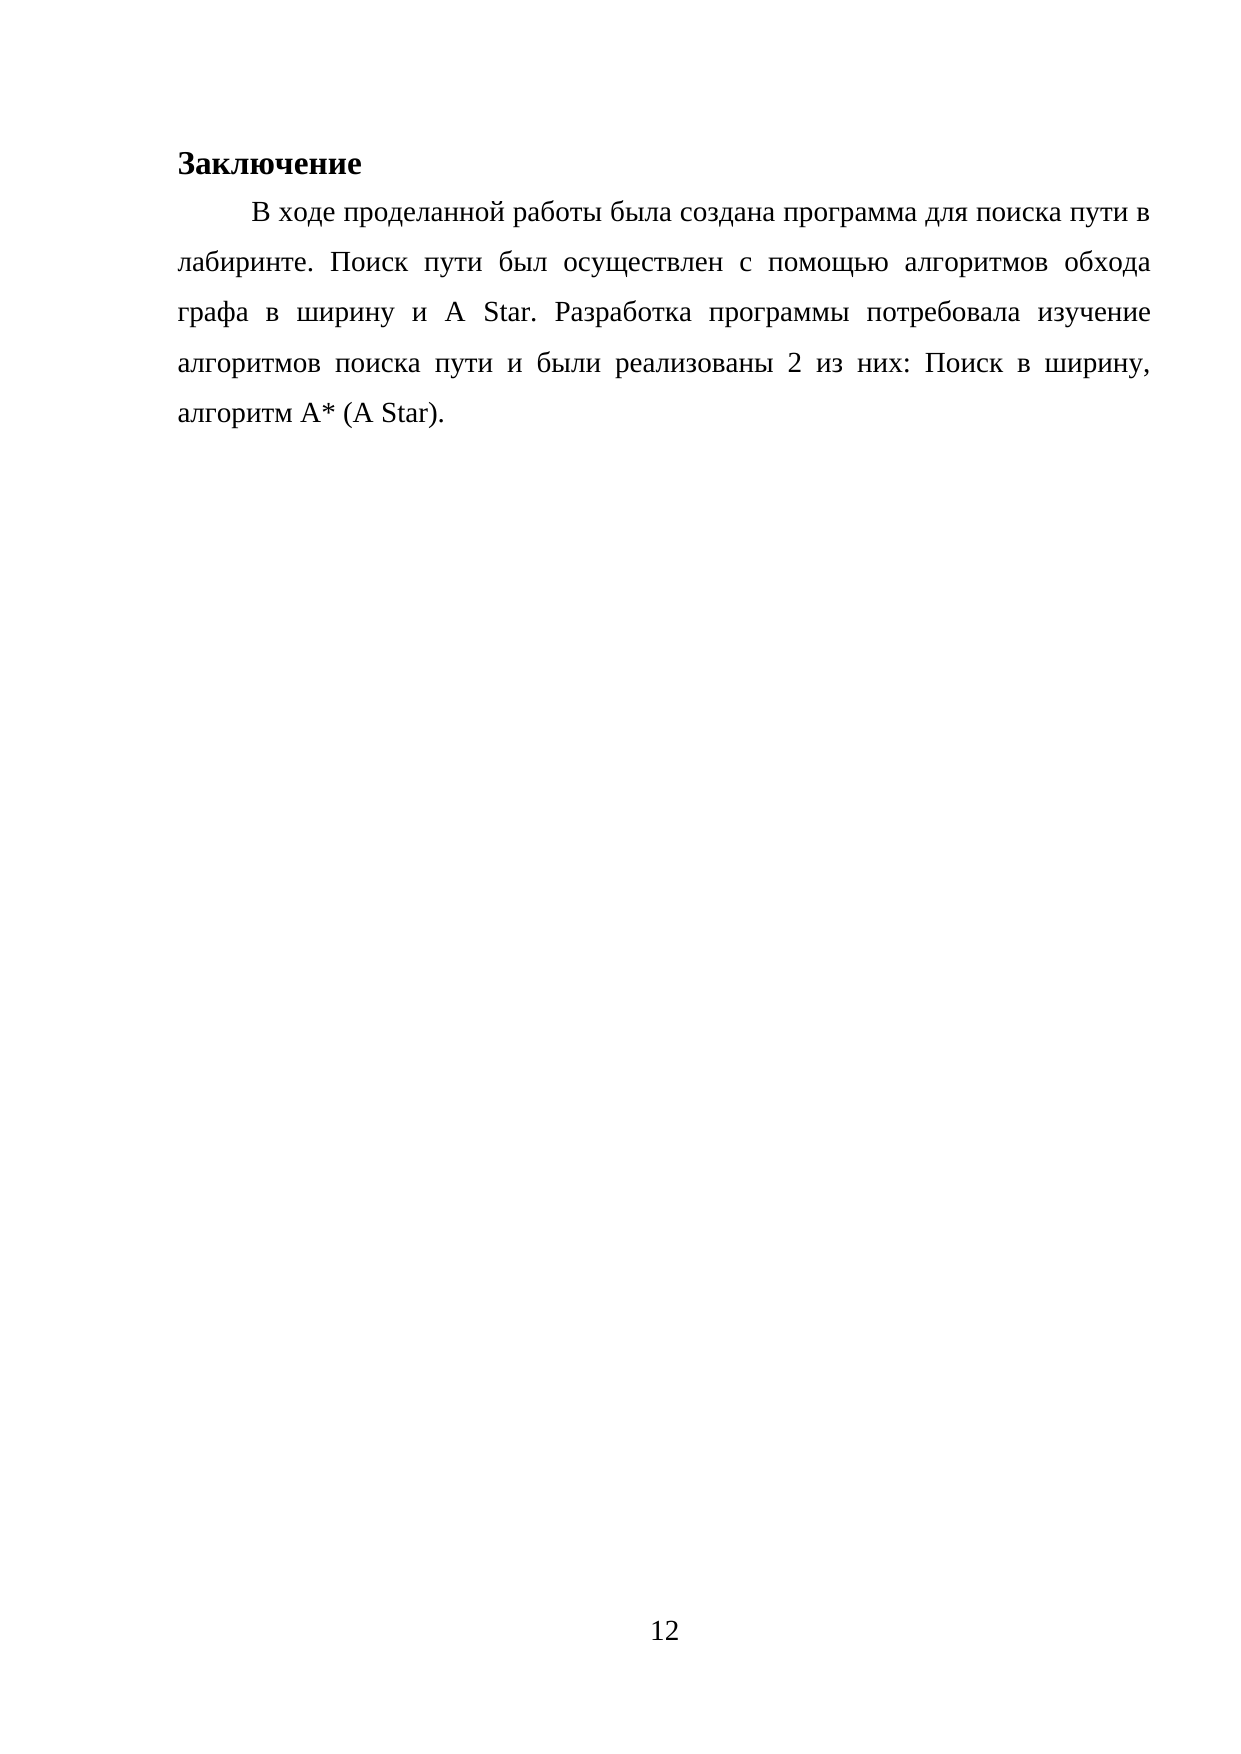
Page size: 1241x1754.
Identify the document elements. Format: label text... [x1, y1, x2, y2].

text В ходе проделанной работы была создана программа для поиска пути в лабиринте. Поиск пути был осуществлен с помощью алгоритмов обхода графа в ширину и А Star. Разработка программы потребовала изучение алгоритмов поиска пути и были реализованы 2 из них: Поиск в ширину, алгоритм A* (A Star). [177, 194, 1152, 429]
subtitle Заключение [177, 143, 1152, 181]
